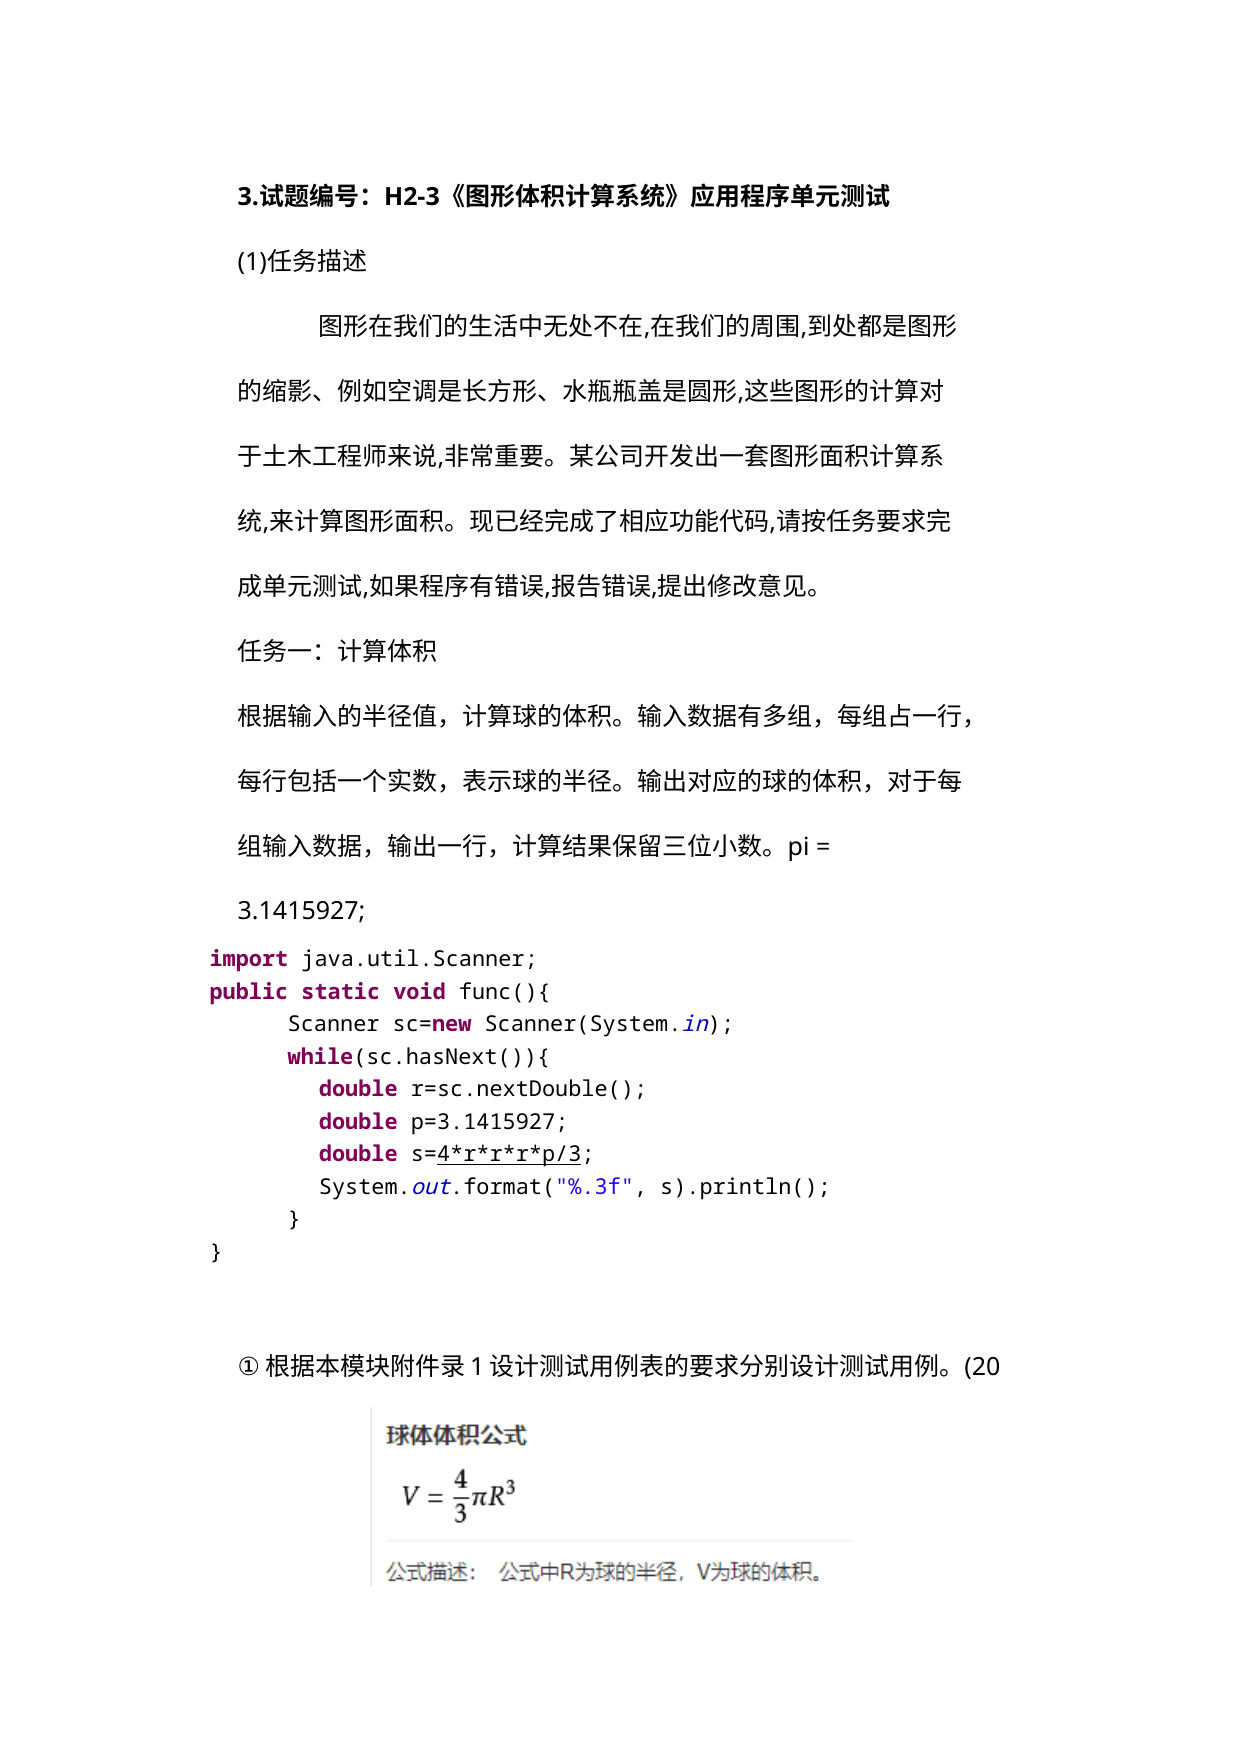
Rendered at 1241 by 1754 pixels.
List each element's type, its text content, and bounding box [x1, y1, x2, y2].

text while(sc.hasNext()){ [188, 1039, 1087, 1072]
text 3.试题编号：H2-3《图形体积计算系统》应用程序单元测试 [237, 162, 962, 227]
text } [209, 1234, 962, 1267]
text 根据输入的半径值，计算球的体积。输入数据有多组，每组占一行，每行包括一个实数，表示球的半径。输出对应的球的体积，对于每组输入数据，输出一行，计算结果保留三位小数。pi = 3.1415927; [237, 682, 962, 942]
text Scanner sc=new Scanner(System.in); [188, 1007, 1087, 1039]
text import java.util.Scanner; [187, 942, 1087, 974]
text public static void func(){ [209, 974, 1087, 1007]
text System.out.format("%.3f", s).println(); [188, 1169, 1087, 1202]
text 任务一：计算体积 [237, 617, 962, 682]
text double s=4*r*r*r*p/3; [188, 1137, 1087, 1169]
text double p=3.1415927; [188, 1104, 1087, 1137]
text } [188, 1202, 1087, 1234]
text ①根据本模块附件录1设计测试用例表的要求分别设计测试用例。(20分) [212, 1332, 1037, 1397]
picture [366, 1407, 853, 1586]
text double r=sc.nextDouble(); [188, 1072, 1087, 1104]
text (1)任务描述 图形在我们的生活中无处不在,在我们的周围,到处都是图形的缩影、例如空调是长方形、水瓶瓶盖是圆形,这些图形的计算对于土木工程师来说,非常重要。某公司开发出一套图形面积计算系统,来计算图形面积。现已经完成了相应功能代码,请按任务要求完成单元测试,如果程序有错误,报告错误,提出修改意见。 [237, 227, 962, 617]
